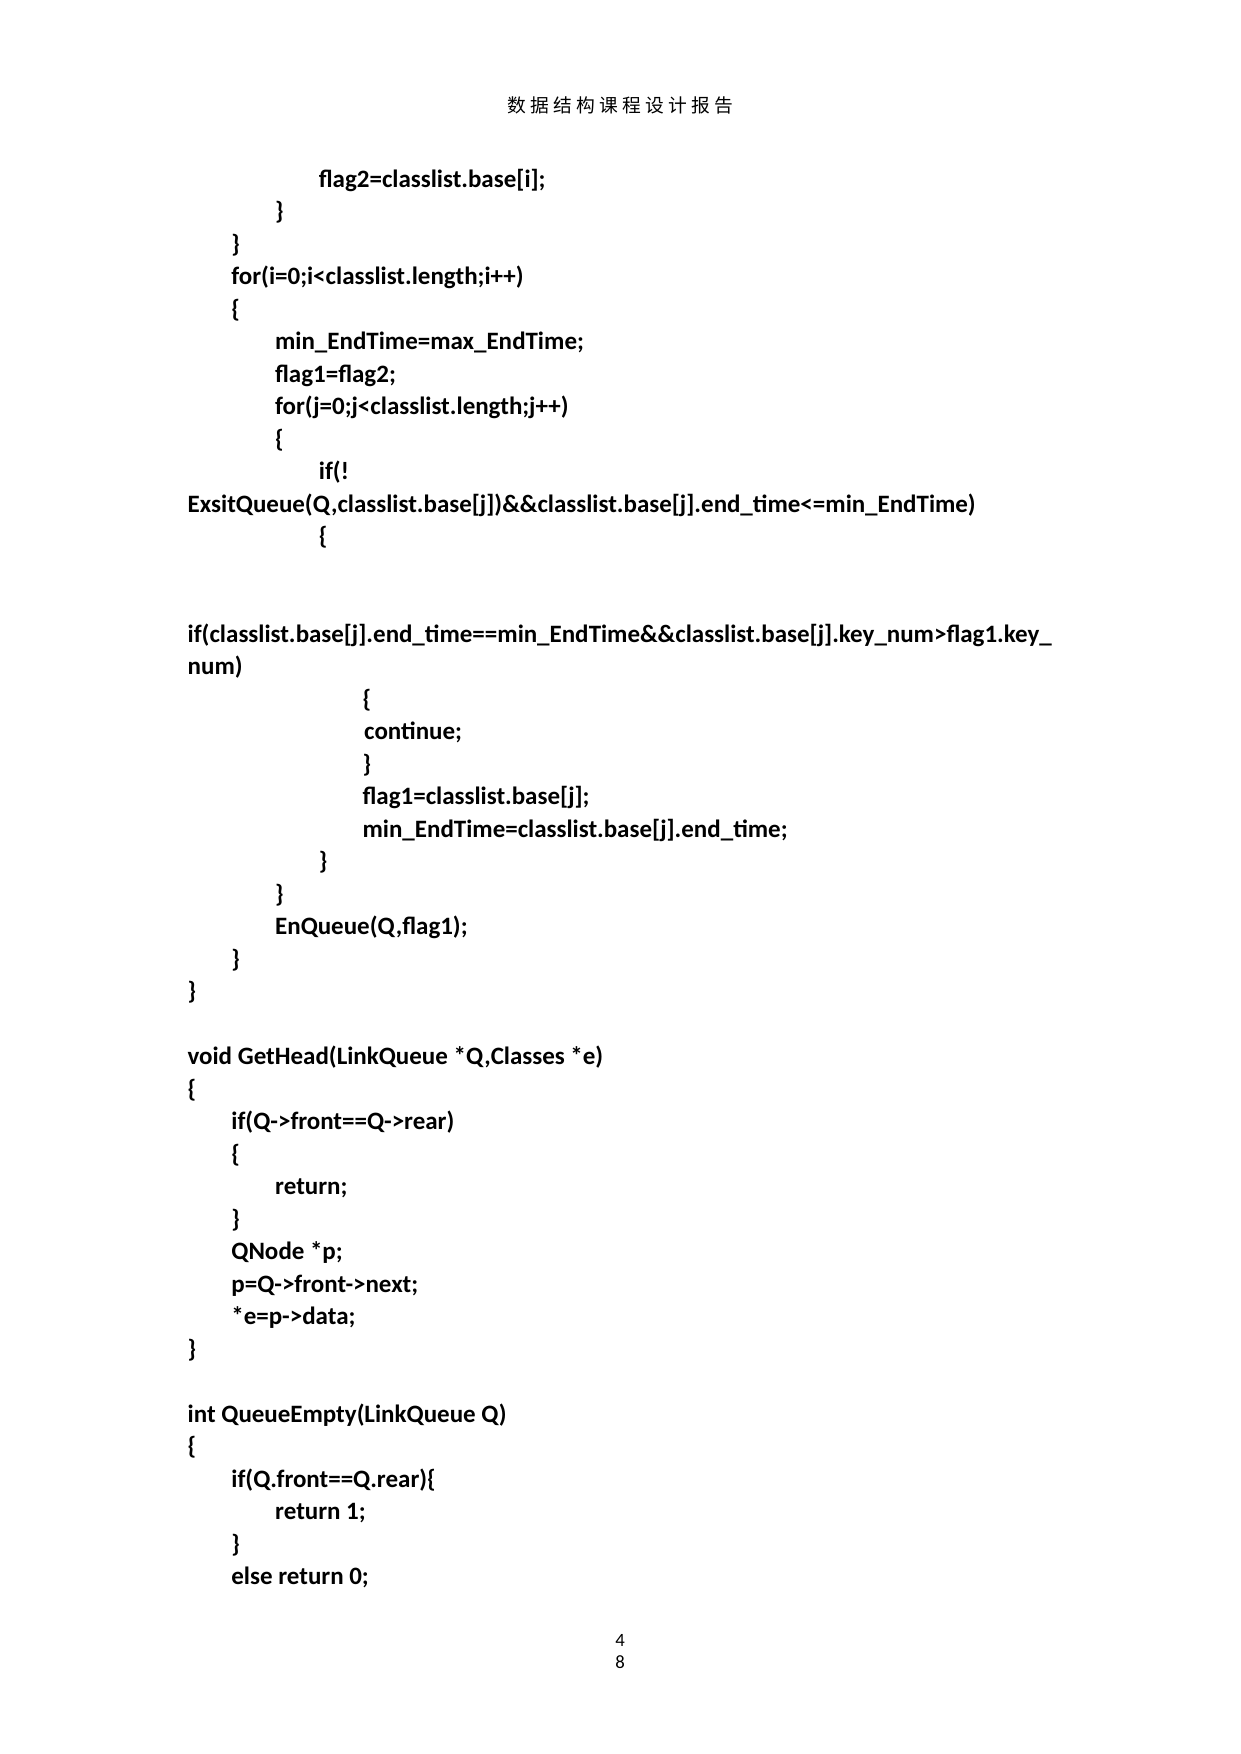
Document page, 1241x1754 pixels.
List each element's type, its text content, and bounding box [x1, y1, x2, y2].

text flag1=flag2; [187, 357, 1053, 389]
text } [187, 747, 1053, 779]
text } [187, 942, 1053, 974]
text } [187, 1332, 1053, 1364]
text min_EndTime=max_EndTime; [187, 324, 1053, 357]
text int QueueEmpty(LinkQueue Q) [187, 1397, 1053, 1429]
text EnQueue(Q,flag1); [187, 909, 1053, 942]
text { [187, 519, 1053, 552]
text } [187, 227, 1053, 259]
text } [187, 974, 1053, 1007]
text return 1; [187, 1494, 1053, 1527]
text } [187, 1527, 1053, 1559]
text } [187, 877, 1053, 909]
text { [187, 682, 1053, 714]
text } [187, 194, 1053, 227]
text continue; [187, 714, 1053, 747]
text { [187, 422, 1053, 454]
text if(Q.front==Q.rear){ [187, 1462, 1053, 1494]
text for(i=0;i<classlist.length;i++) [187, 259, 1053, 292]
text if(classlist.base[j].end_time==min_EndTime&&classlist.base[j].key_num>flag1.key_num) [187, 552, 1053, 682]
text min_EndTime=classlist.base[j].end_time; [187, 812, 1053, 844]
text { [187, 1072, 1053, 1104]
text p=Q->front->next; [187, 1267, 1053, 1299]
text *e=p->data; [187, 1299, 1053, 1332]
text { [187, 292, 1053, 324]
text if(Q->front==Q->rear) [187, 1104, 1053, 1137]
text void GetHead(LinkQueue *Q,Classes *e) [187, 1039, 1053, 1072]
text flag1=classlist.base[j]; [187, 779, 1053, 812]
text if(!ExsitQueue(Q,classlist.base[j])&&classlist.base[j].end_time<=min_EndTime) [187, 454, 1053, 519]
text } [187, 844, 1053, 877]
text QNode *p; [187, 1234, 1053, 1267]
text { [187, 1137, 1053, 1169]
text } [187, 1202, 1053, 1234]
text flag2=classlist.base[i]; [187, 162, 1053, 194]
text else return 0; [187, 1559, 1053, 1592]
text return; [187, 1169, 1053, 1202]
text { [187, 1429, 1053, 1462]
text for(j=0;j<classlist.length;j++) [187, 389, 1053, 422]
